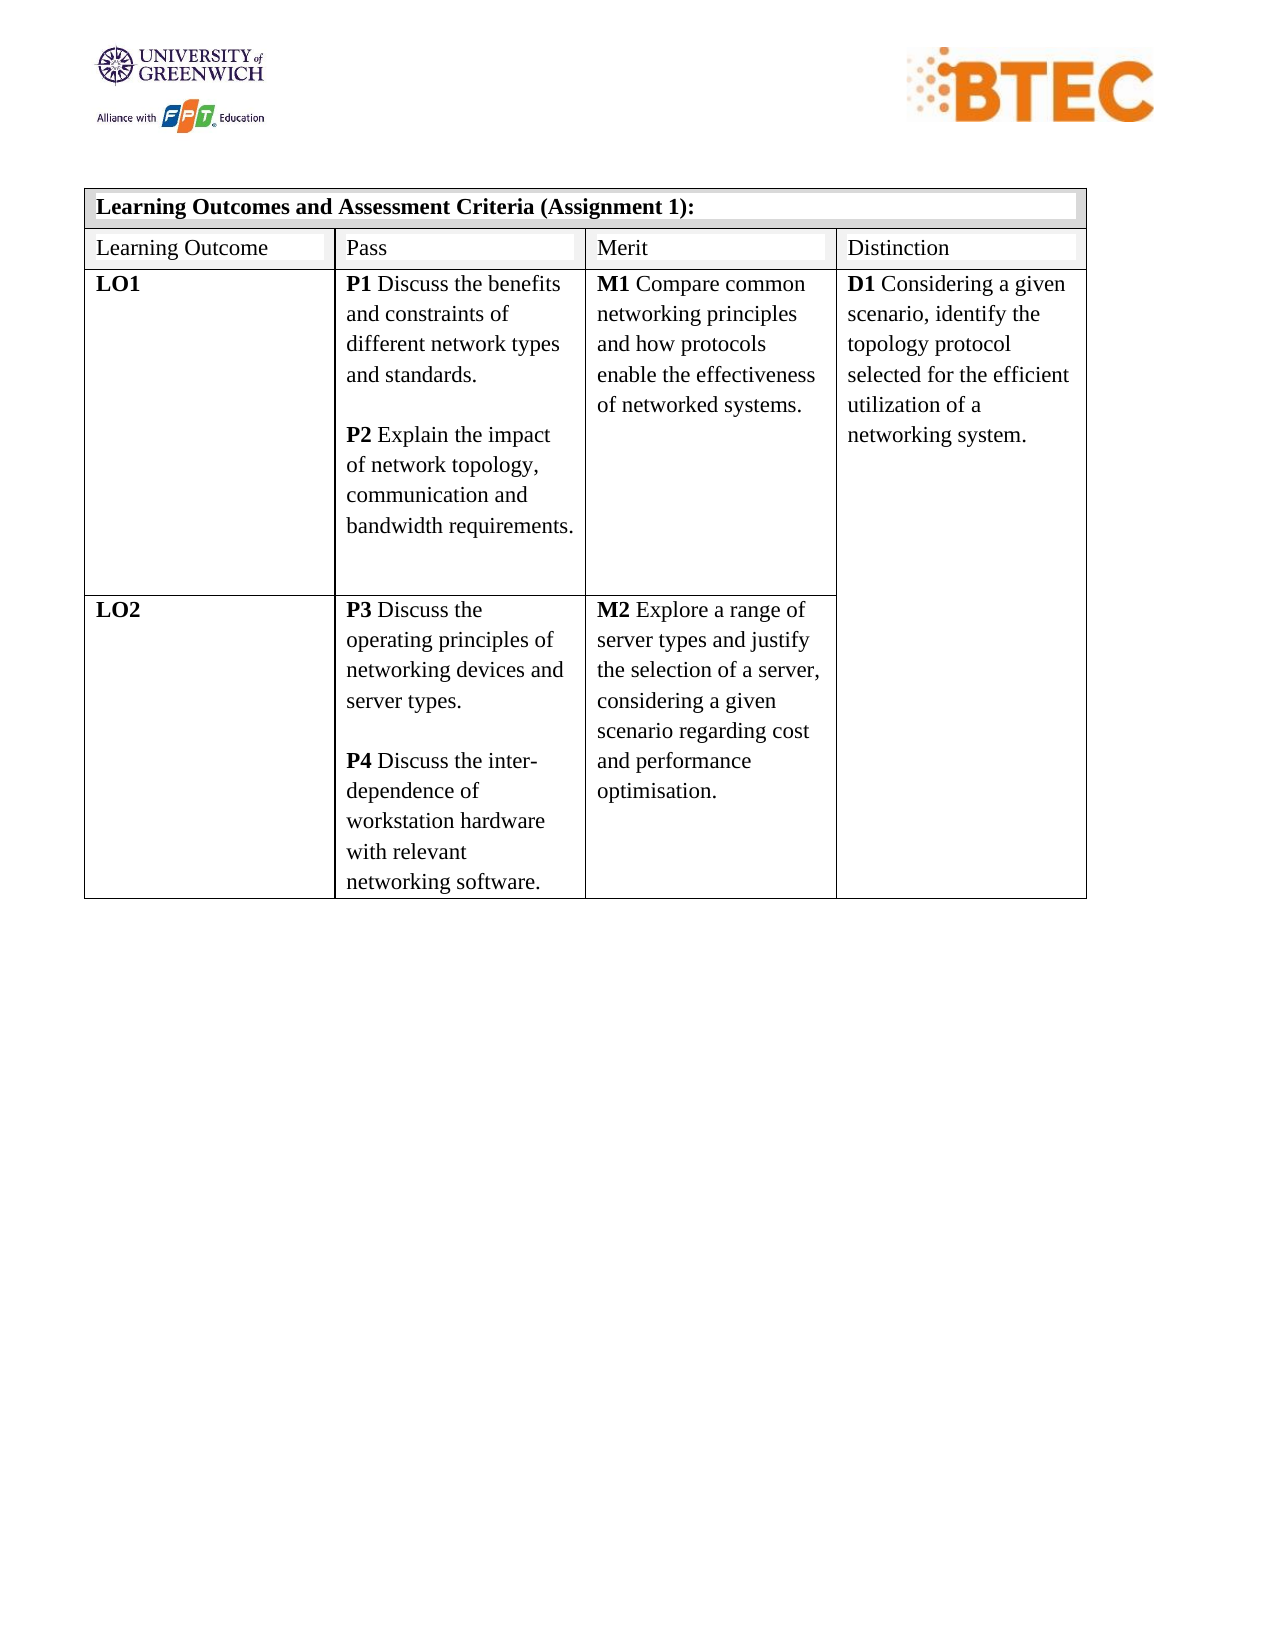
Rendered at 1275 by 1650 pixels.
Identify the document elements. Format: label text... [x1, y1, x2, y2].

table_header Learning Outcomes and Assessment Criteria (Assignment 1): [85, 189, 1086, 228]
table_cell M2 Explore a range of server types and justify the selection of a server, considering a given scenario regarding cost and performance optimisation. [586, 596, 836, 898]
table_cell Merit [586, 229, 836, 269]
table_cell Distinction [837, 229, 1086, 269]
picture [83, 32, 277, 144]
table_cell LO1 [85, 270, 334, 595]
table_cell P3 Discuss the operating principles of networking devices and server types. P4 Discuss the inter-dependence of workstation hardware with relevant networking software. [336, 596, 585, 898]
table_cell LO2 [85, 596, 334, 898]
table_cell M1 Compare common networking principles and how protocols enable the effectiveness of networked systems. [586, 270, 836, 595]
table_cell Pass [336, 229, 585, 269]
table_cell Learning Outcome [85, 229, 334, 269]
table_cell P1 Discuss the benefits and constraints of different network types and standards. P2 Explain the impact of network topology, communication and bandwidth requirements. [336, 270, 585, 595]
picture [906, 47, 1154, 122]
table_cell D1 Considering a given scenario, identify the topology protocol selected for the efficient utilization of a networking system. [837, 270, 1086, 898]
